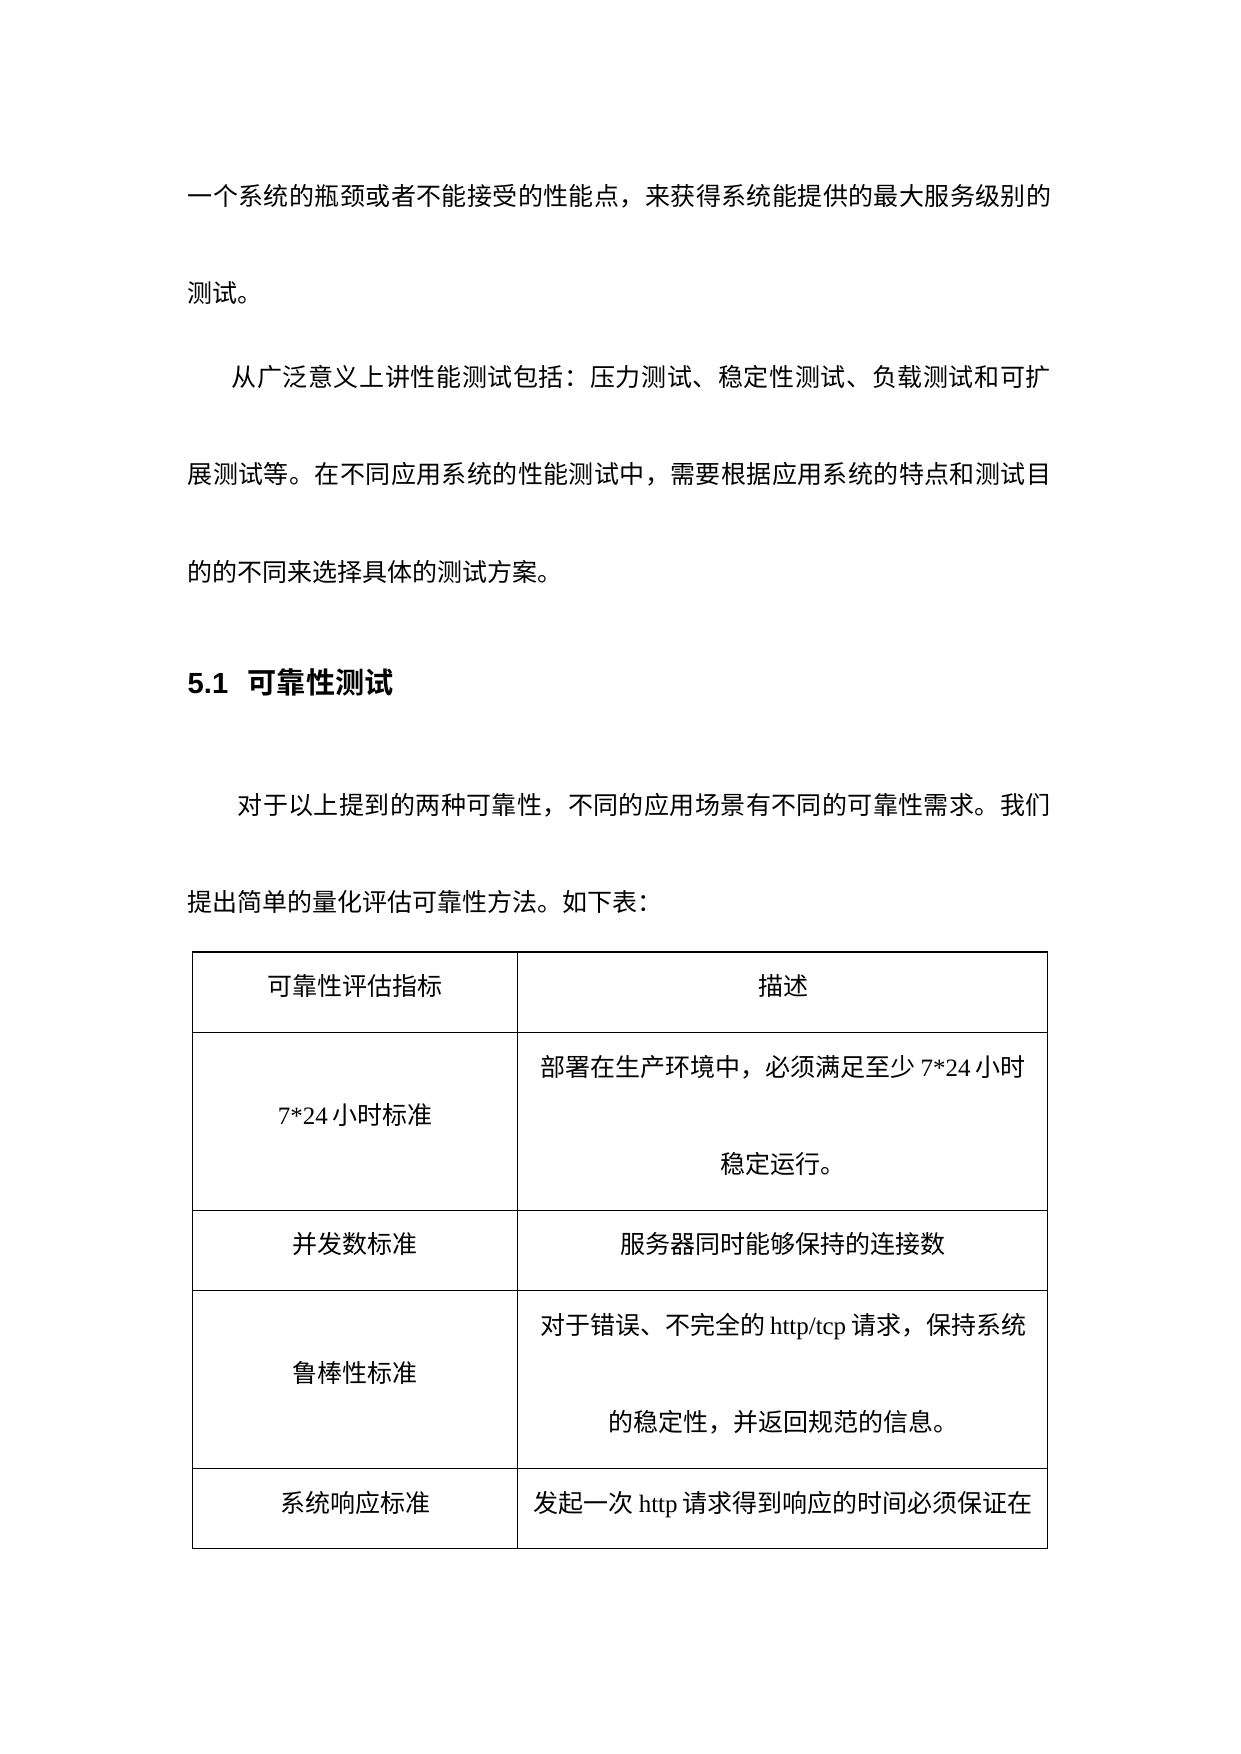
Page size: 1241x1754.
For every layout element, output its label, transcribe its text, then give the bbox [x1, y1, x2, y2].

table_cell 发起一次http请求得到响应的时间必须保证在一个阈值之下 [518, 1469, 1047, 1548]
table_cell 鲁棒性标准 [193, 1291, 517, 1468]
text 从广泛意义上讲性能测试包括：压力测试、稳定性测试、负载测试和可扩展测试等。在不同应用系统的性能测试中，需要根据应用系统的特点和测试目的的不同来选择具体的测试方案。 [187, 343, 1053, 603]
table_cell 并发数标准 [193, 1211, 517, 1290]
table_cell 系统响应标准 [193, 1469, 517, 1548]
table_cell 服务器同时能够保持的连接数 [518, 1211, 1047, 1290]
table_cell 对于错误、不完全的http/tcp请求，保持系统的稳定性，并返回规范的信息。 [518, 1291, 1047, 1468]
table_cell 部署在生产环境中，必须满足至少7*24小时稳定运行。 [518, 1033, 1047, 1209]
table_header 可靠性评估指标 [193, 953, 517, 1032]
table_cell 7*24小时标准 [193, 1033, 517, 1209]
text 对于以上提到的两种可靠性，不同的应用场景有不同的可靠性需求。我们提出简单的量化评估可靠性方法。如下表： [187, 771, 1053, 933]
subtitle 可靠性测试 [187, 648, 1053, 713]
table_header 描述 [518, 953, 1047, 1032]
